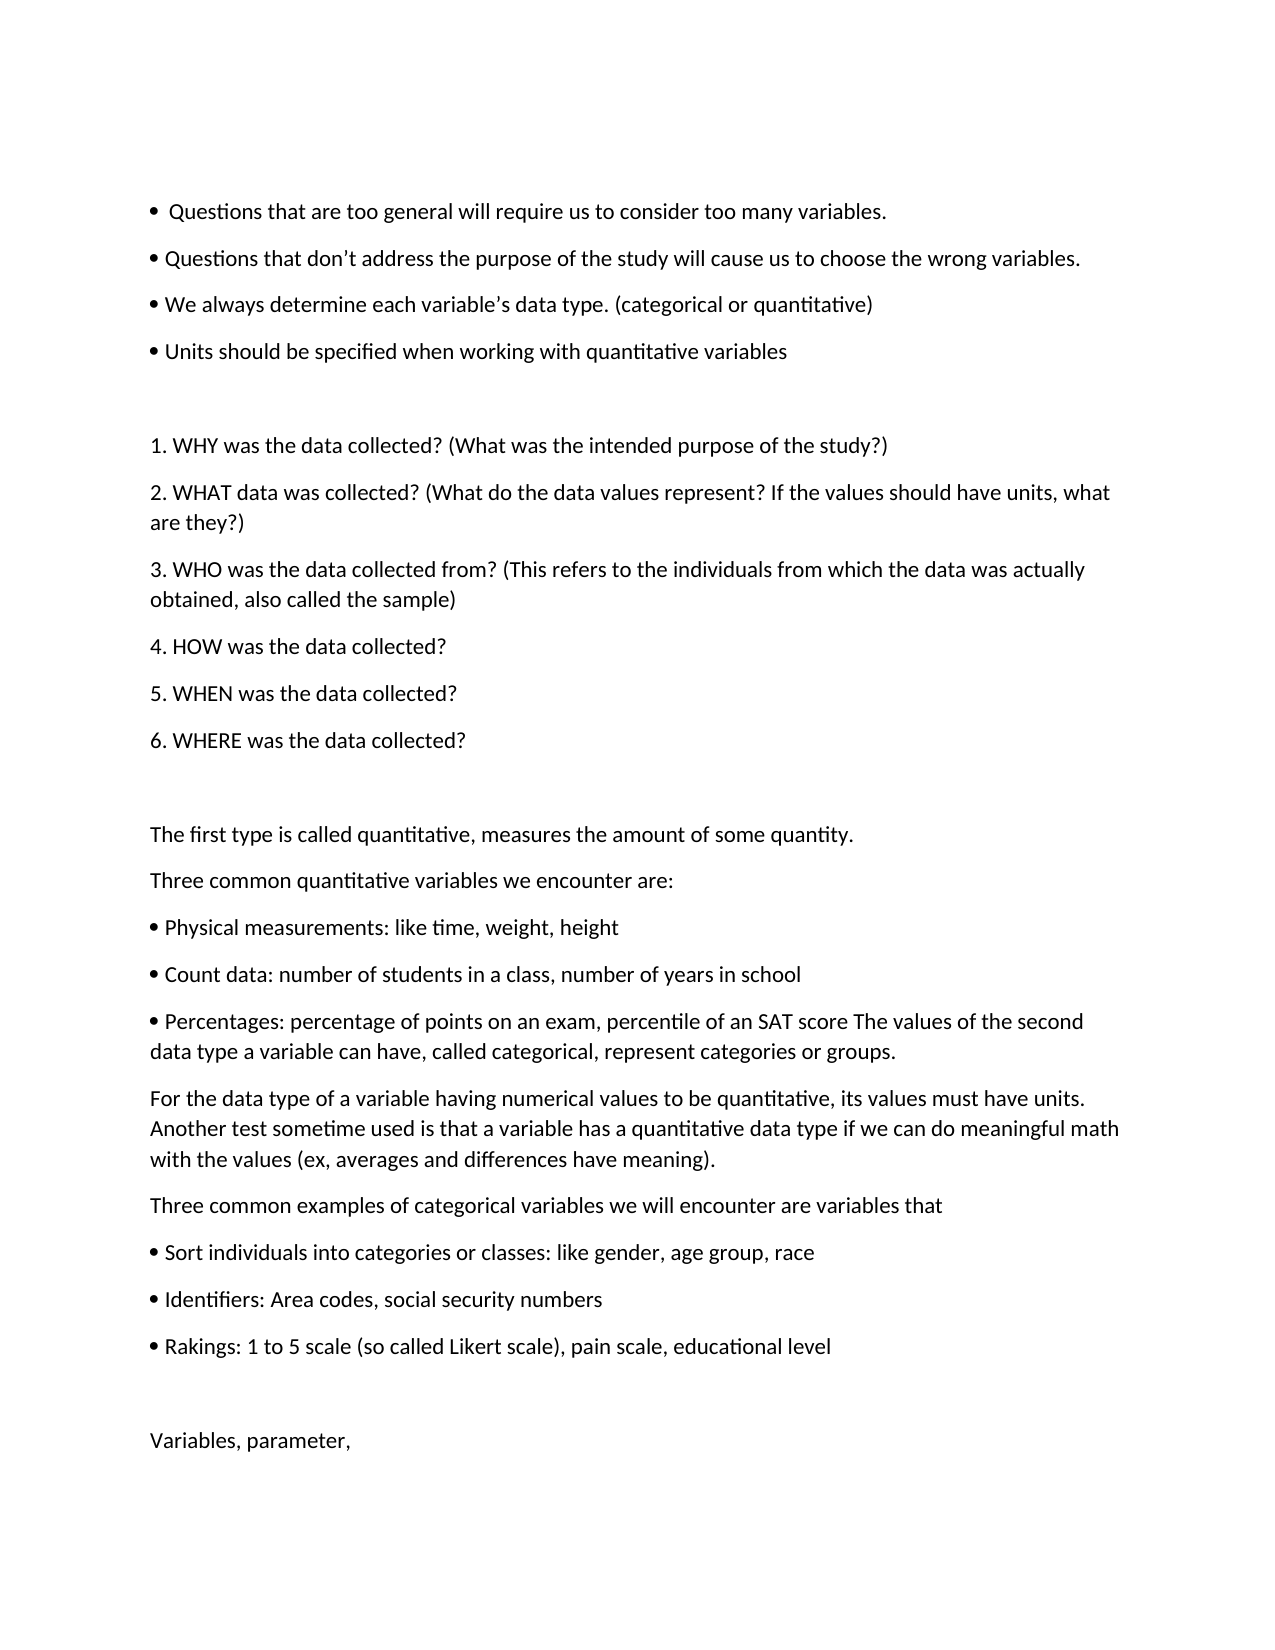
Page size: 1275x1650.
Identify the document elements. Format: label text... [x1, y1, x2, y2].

text Rakings: 1 to 5 scale (so called Likert scale), pain scale, educational level [150, 1332, 1125, 1360]
text For the data type of a variable having numerical values to be quantitative, its values must have units. Another test sometime used is that a variable has a quantitative data type if we can do meaningful math with the values (ex, averages and differences have meaning). [150, 1084, 1125, 1173]
text Sort individuals into categories or classes: like gender, age group, race [150, 1238, 1125, 1267]
text 1. WHY was the data collected? (What was the intended purpose of the study?) [150, 431, 1125, 459]
text Questions that don’t address the purpose of the study will cause us to choose the wrong variables. [150, 244, 1125, 272]
text 4. HOW was the data collected? [150, 632, 1125, 660]
text 5. WHEN was the data collected? [150, 679, 1125, 707]
text Percentages: percentage of points on an exam, percentile of an SAT score The values of the second data type a variable can have, called categorical, represent categories or groups. [150, 1007, 1125, 1066]
text Variables, parameter, [150, 1426, 1125, 1454]
list Questions that are too general will require us to consider too many variables. [150, 197, 1125, 225]
text We always determine each variable’s data type. (categorical or quantitative) [150, 291, 1125, 319]
text Physical measurements: like time, weight, height [150, 913, 1125, 942]
text Units should be specified when working with quantitative variables [150, 337, 1125, 366]
text Count data: number of students in a class, number of years in school [150, 960, 1125, 988]
text Identifiers: Area codes, social security numbers [150, 1285, 1125, 1313]
text The first type is called quantitative, measures the amount of some quantity. [150, 820, 1125, 848]
text Three common examples of categorical variables we will encounter are variables that [150, 1192, 1125, 1220]
text Three common quantitative variables we encounter are: [150, 867, 1125, 895]
text 2. WHAT data was collected? (What do the data values represent? If the values should have units, what are they?) [150, 478, 1125, 536]
text 6. WHERE was the data collected? [150, 726, 1125, 754]
text 3. WHO was the data collected from? (This refers to the individuals from which the data was actually obtained, also called the sample) [150, 555, 1125, 613]
